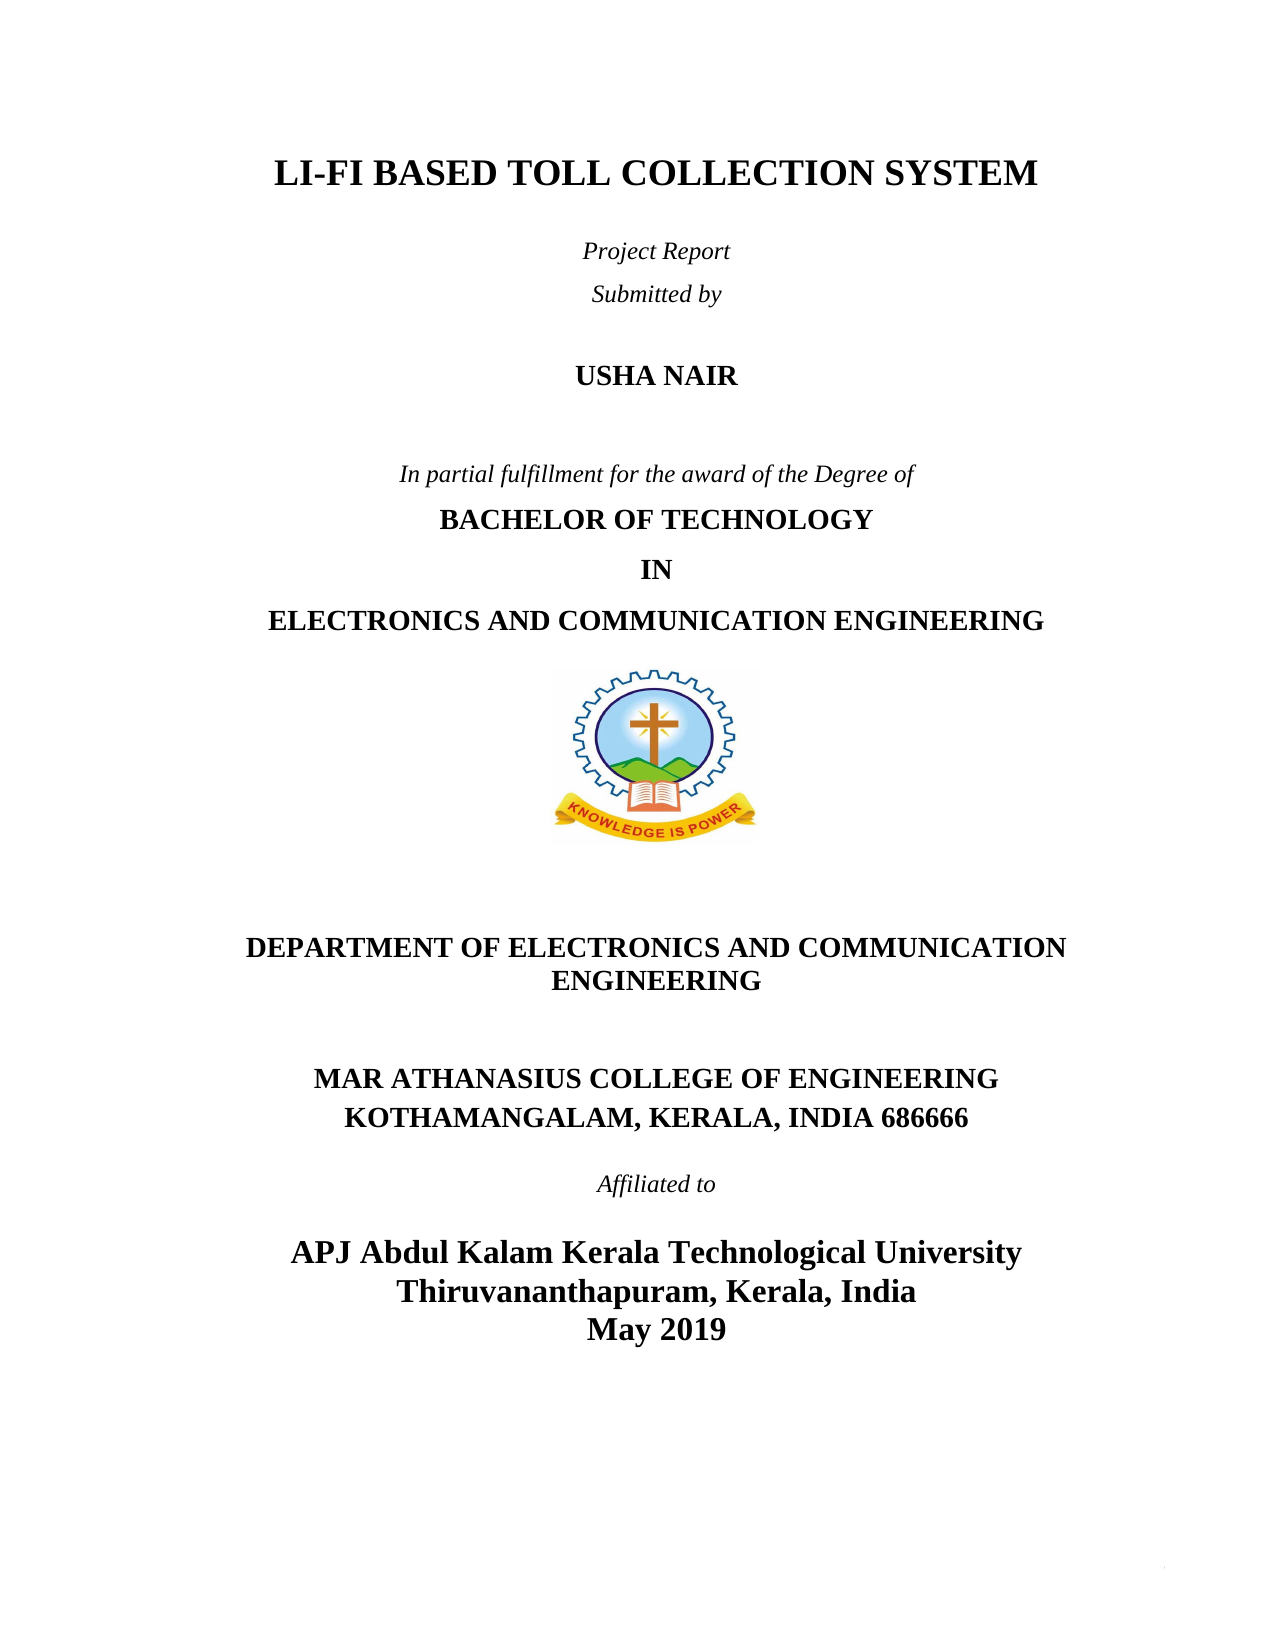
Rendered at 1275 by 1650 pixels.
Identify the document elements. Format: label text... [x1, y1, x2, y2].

subtitle Affiliated to [225, 1169, 1088, 1198]
subtitle Project Report [225, 236, 1088, 265]
subtitle Mar Athanasius College of Engineering [225, 1061, 1088, 1094]
subtitle Department Of ELECTRONICS AND COMMUNICATION ENGINEERING [225, 930, 1088, 997]
subtitle IN [225, 552, 1088, 586]
picture [550, 668, 760, 845]
text May 2019 [225, 1309, 1088, 1348]
text Thiruvananthapuram, Kerala, India [225, 1271, 1088, 1309]
title LI-FI BASED TOLL COLLECTION SYSTEM [225, 150, 1088, 193]
subtitle Kothamangalam, KERALA, INDIA 686666 [225, 1101, 1088, 1134]
subtitle In partial fulfillment for the award of the Degree of [225, 459, 1088, 488]
text APJ Abdul Kalam Kerala Technological University [225, 1233, 1088, 1271]
subtitle BACHELOR OF TECHNOLOGY [225, 502, 1088, 536]
subtitle ELECTRONICS AND COMMUNICATION ENGINEERING [225, 603, 1088, 636]
subtitle USHA NAIR [225, 358, 1088, 392]
text Submitted by [225, 279, 1088, 308]
